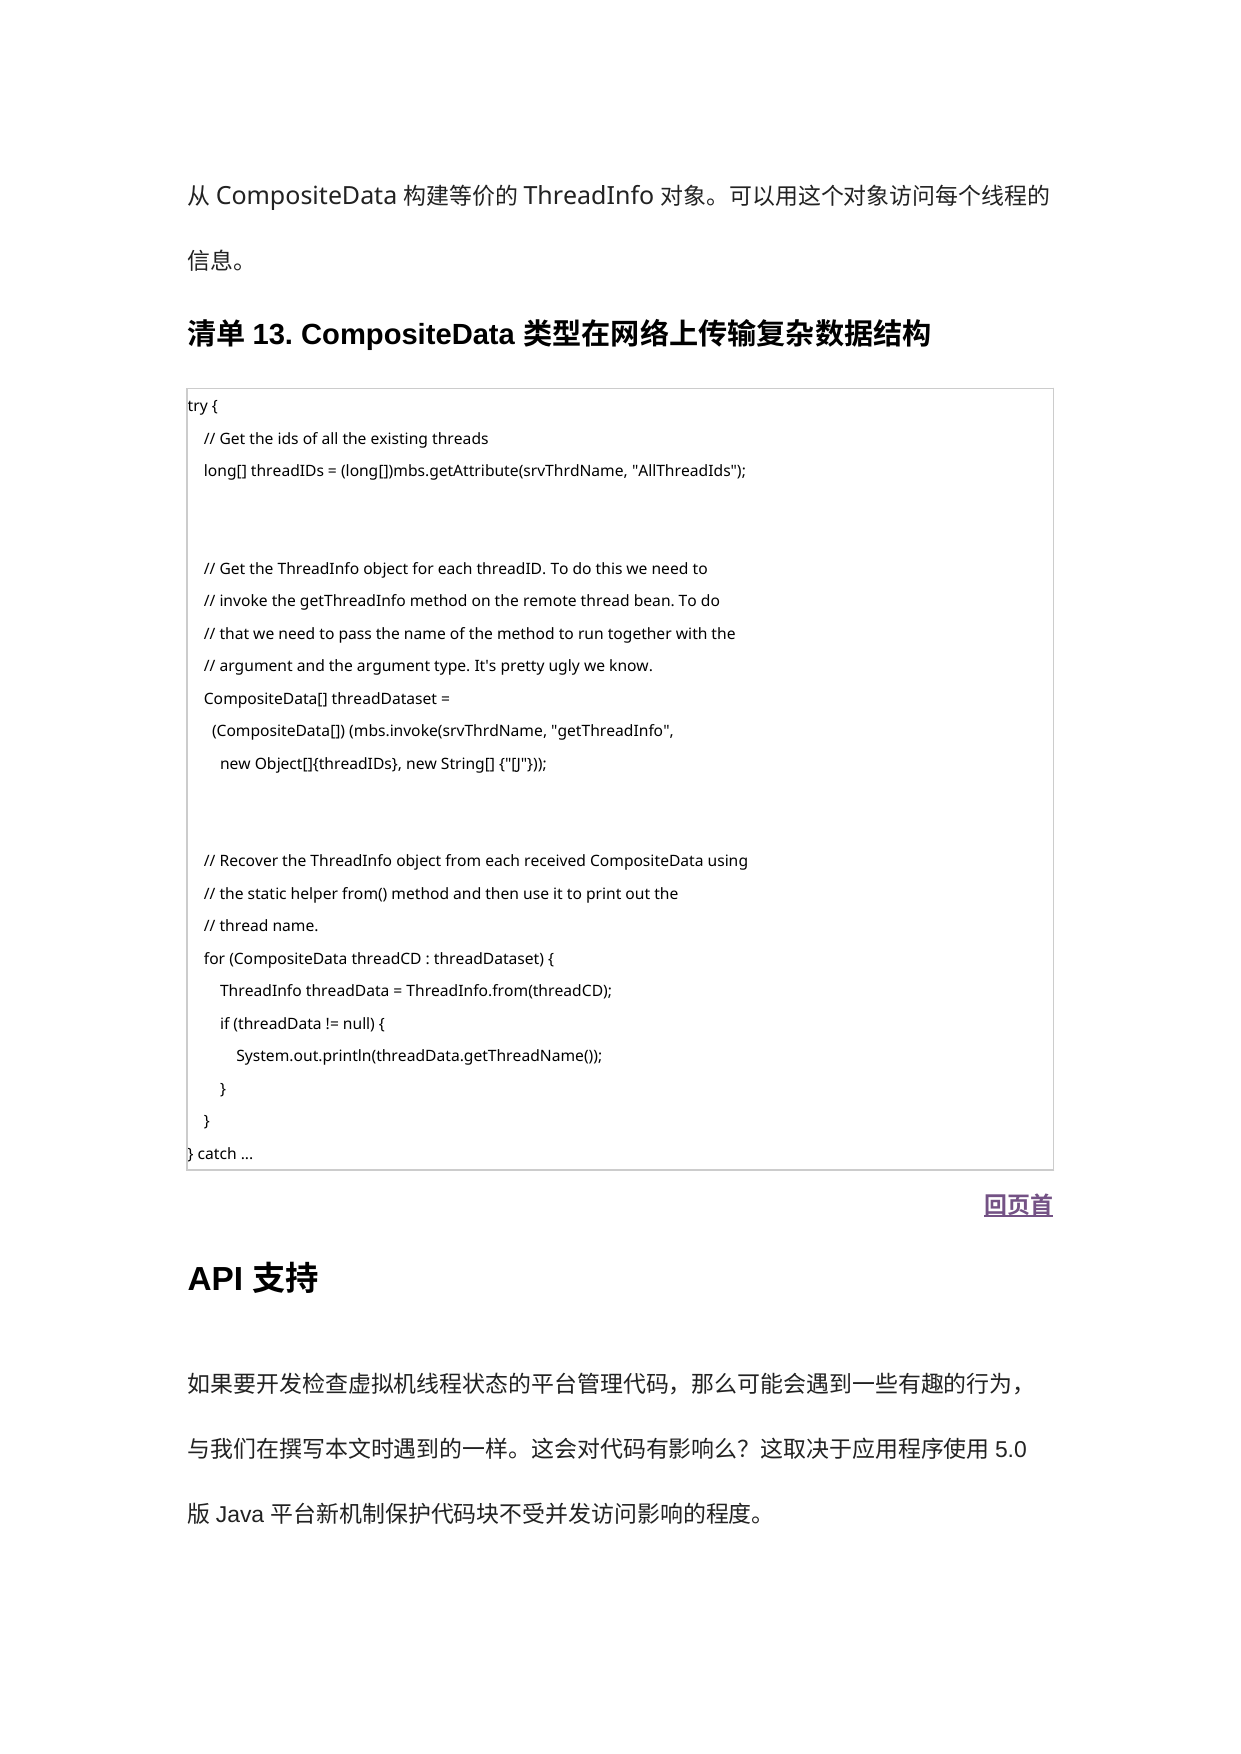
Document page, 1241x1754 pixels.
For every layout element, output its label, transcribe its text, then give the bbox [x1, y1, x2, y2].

text try { [188, 389, 1053, 422]
subtitle 清单 13. CompositeData 类型在网络上传输复杂数据结构 [187, 299, 1053, 364]
text // Get the ThreadInfo object for each threadID. To do this we need to [188, 552, 1053, 584]
text for (CompositeData threadCD : threadDataset) { [188, 942, 1053, 974]
text // that we need to pass the name of the method to run together with the [188, 617, 1053, 649]
text (CompositeData[]) (mbs.invoke(srvThrdName, "getThreadInfo", [188, 714, 1053, 747]
text CompositeData[] threadDataset = [188, 682, 1053, 714]
text new Object[]{threadIDs}, new String[] {"[J"})); [188, 747, 1053, 779]
text 如果要开发检查虚拟机线程状态的平台管理代码，那么可能会遇到一些有趣的行为，与我们在撰写本文时遇到的一样。这会对代码有影响么？这取决于应用程序使用 5.0 版 Java 平台新机制保护代码块不受并发访问影响的程度。 [187, 1350, 1053, 1545]
text ThreadInfo threadData = ThreadInfo.from(threadCD); [188, 974, 1053, 1007]
text } [188, 1104, 1053, 1135]
subtitle API 支持 [187, 1243, 1053, 1308]
text // thread name. [188, 909, 1053, 942]
text long[] threadIDs = (long[])mbs.getAttribute(srvThrdName, "AllThreadIds"); [188, 454, 1053, 487]
text if (threadData != null) { [188, 1007, 1053, 1039]
text // the static helper from() method and then use it to print out the [188, 877, 1053, 909]
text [187, 162, 1053, 292]
text System.out.println(threadData.getThreadName()); [188, 1039, 1053, 1072]
text // Recover the ThreadInfo object from each received CompositeData using [188, 844, 1053, 877]
text } [188, 1072, 1053, 1104]
text // invoke the getThreadInfo method on the remote thread bean. To do [188, 584, 1053, 617]
text // argument and the argument type. It's pretty ugly we know. [188, 649, 1053, 682]
text 回页首 [187, 1171, 1053, 1236]
text } catch ... [188, 1135, 1053, 1169]
text // Get the ids of all the existing threads [188, 422, 1053, 454]
